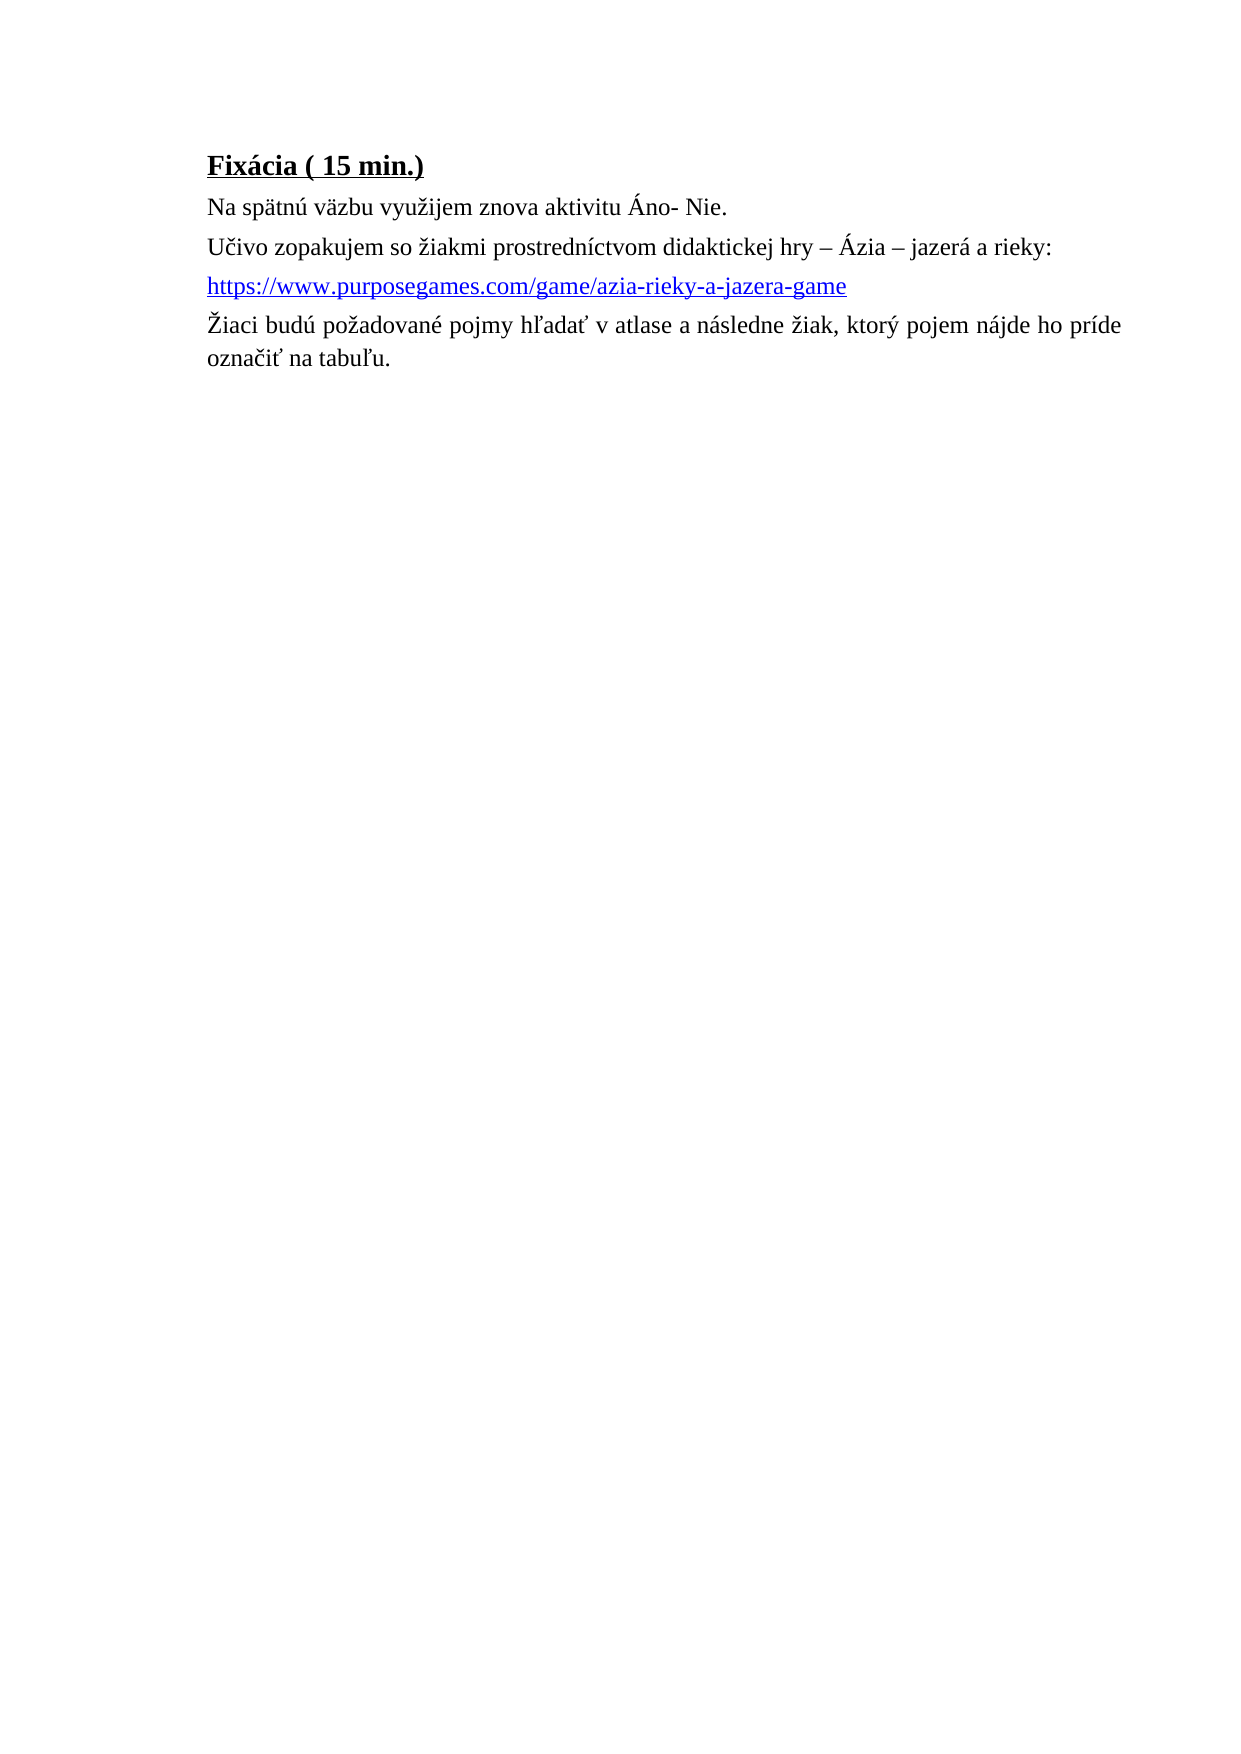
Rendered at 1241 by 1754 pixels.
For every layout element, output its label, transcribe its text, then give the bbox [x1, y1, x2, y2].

text Žiaci budú požadované pojmy hľadať v atlase a následne žiak, ktorý pojem nájde ho príde označiť na tabuľu. [207, 310, 1122, 372]
text https://www.purposegames.com/game/azia-rieky-a-jazera-game [207, 271, 1122, 300]
text Fixácia ( 15 min.) [207, 148, 1122, 181]
text Na spätnú väzbu využijem znova aktivitu Áno- Nie. [207, 192, 1122, 221]
text Učivo zopakujem so žiakmi prostredníctvom didaktickej hry – Ázia – jazerá a rieky: [207, 232, 1122, 260]
